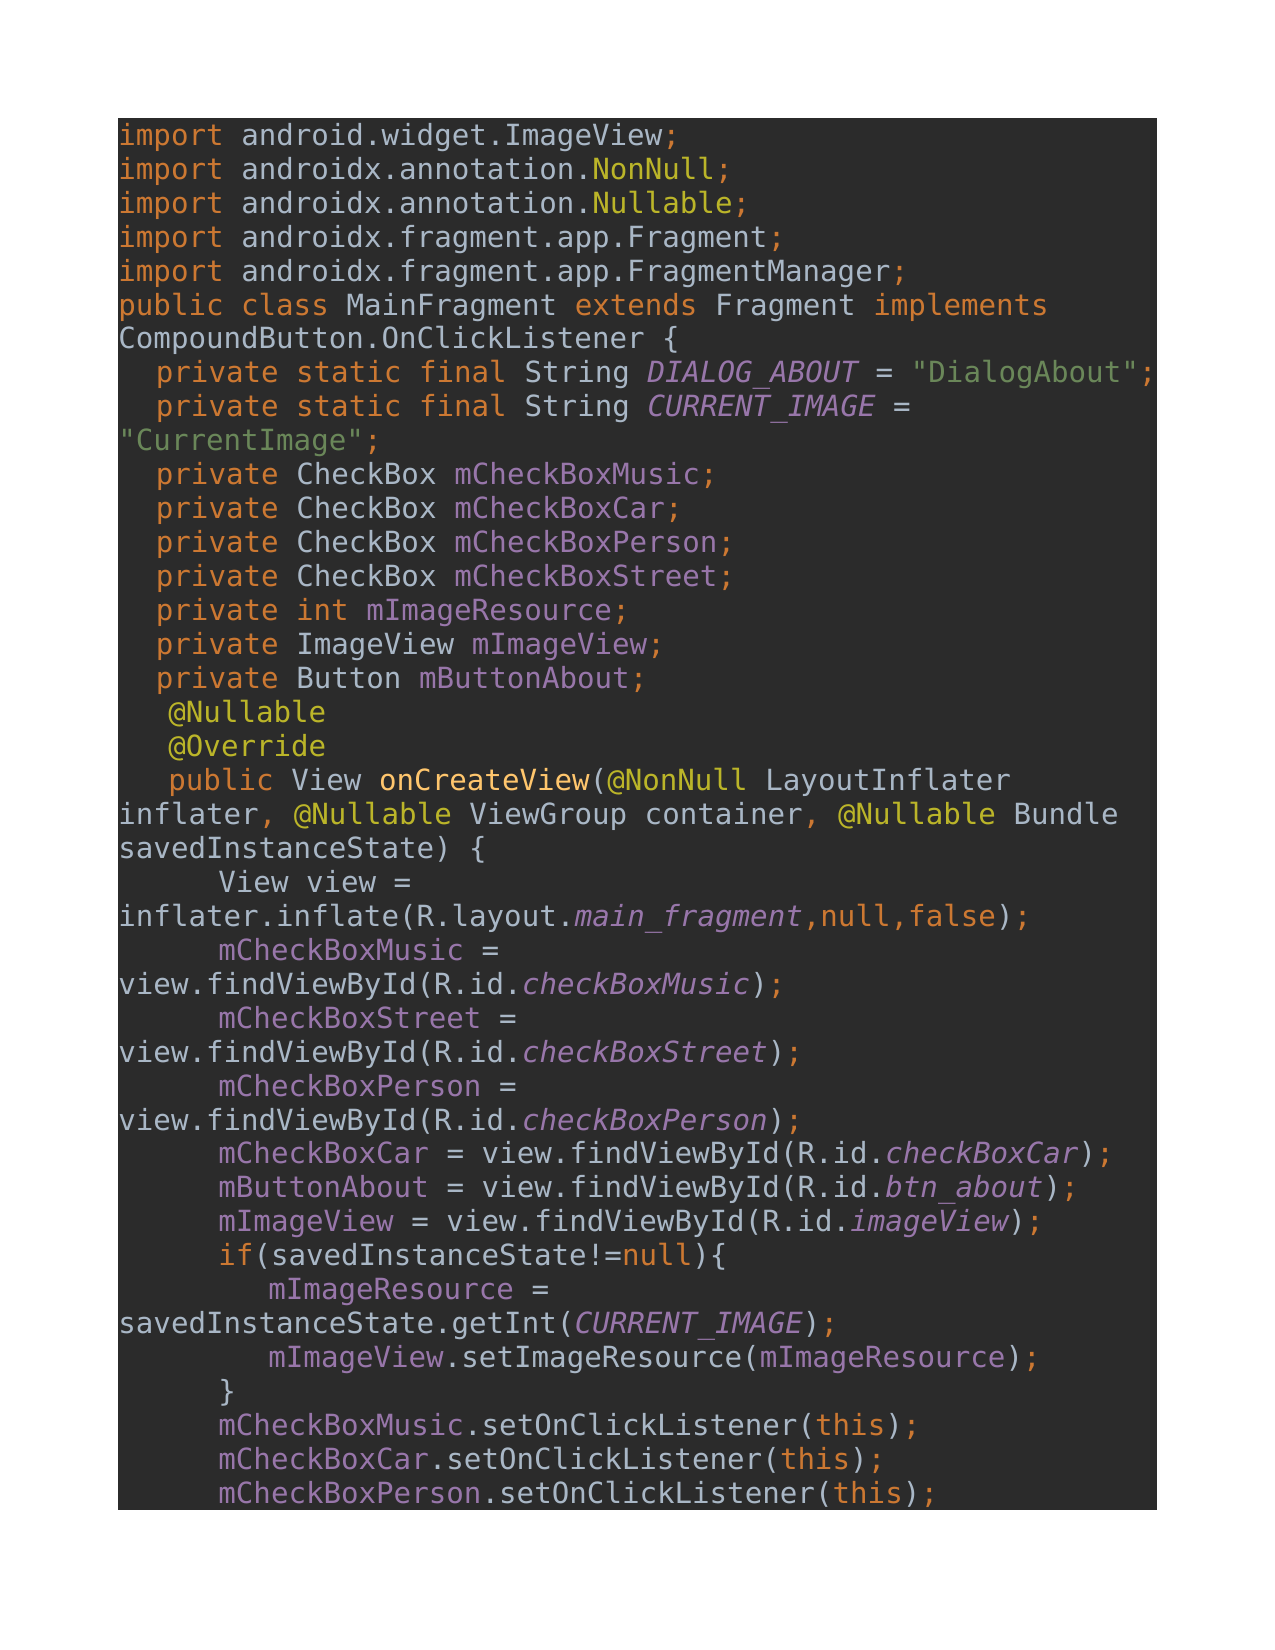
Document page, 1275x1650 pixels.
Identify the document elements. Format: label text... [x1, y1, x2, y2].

text import androidx.fragment.app.Fragment; [118, 220, 1157, 254]
text mCheckBoxPerson.setOnClickListener(this); [118, 1476, 1157, 1510]
text private ImageView mImageView; [118, 627, 1157, 661]
text @Override [118, 729, 1157, 763]
text private CheckBox mCheckBoxMusic; [118, 458, 1157, 492]
text mCheckBoxCar.setOnClickListener(this); [118, 1442, 1157, 1476]
text mCheckBoxPerson = view.findViewById(R.id.checkBoxPerson); [118, 1069, 1157, 1137]
text private Button mButtonAbout; [118, 661, 1157, 695]
text public class MainFragment extends Fragment implements CompoundButton.OnClickListener { [118, 288, 1157, 356]
text import androidx.annotation.Nullable; [118, 186, 1157, 220]
text if(savedInstanceState!=null){ [118, 1239, 1157, 1273]
text mButtonAbout = view.findViewById(R.id.btn_about); [118, 1171, 1157, 1205]
text mCheckBoxStreet = view.findViewById(R.id.checkBoxStreet); [118, 1001, 1157, 1069]
text private CheckBox mCheckBoxCar; [118, 492, 1157, 526]
text mImageResource = savedInstanceState.getInt(CURRENT_IMAGE); [118, 1273, 1157, 1341]
text @Nullable [118, 695, 1157, 729]
text private static final String DIALOG_ABOUT = "DialogAbout"; [118, 356, 1157, 390]
text mImageView = view.findViewById(R.id.imageView); [118, 1205, 1157, 1239]
text public View onCreateView(@NonNull LayoutInflater inflater, @Nullable ViewGroup container, @Nullable Bundle savedInstanceState) { [118, 763, 1157, 865]
text mCheckBoxMusic.setOnClickListener(this); [118, 1408, 1157, 1442]
text } [118, 1374, 1157, 1408]
text private CheckBox mCheckBoxStreet; [118, 559, 1157, 593]
text import androidx.annotation.NonNull; [118, 152, 1157, 186]
text import androidx.fragment.app.FragmentManager; [118, 254, 1157, 288]
text private int mImageResource; [118, 593, 1157, 627]
text mCheckBoxCar = view.findViewById(R.id.checkBoxCar); [118, 1137, 1157, 1171]
text private CheckBox mCheckBoxPerson; [118, 526, 1157, 559]
text private static final String CURRENT_IMAGE = "CurrentImage"; [118, 390, 1157, 458]
text mImageView.setImageResource(mImageResource); [118, 1341, 1157, 1374]
text mCheckBoxMusic = view.findViewById(R.id.checkBoxMusic); [118, 933, 1157, 1001]
text View view = inflater.inflate(R.layout.main_fragment,null,false); [118, 865, 1157, 933]
text import android.widget.ImageView; [118, 118, 1157, 152]
